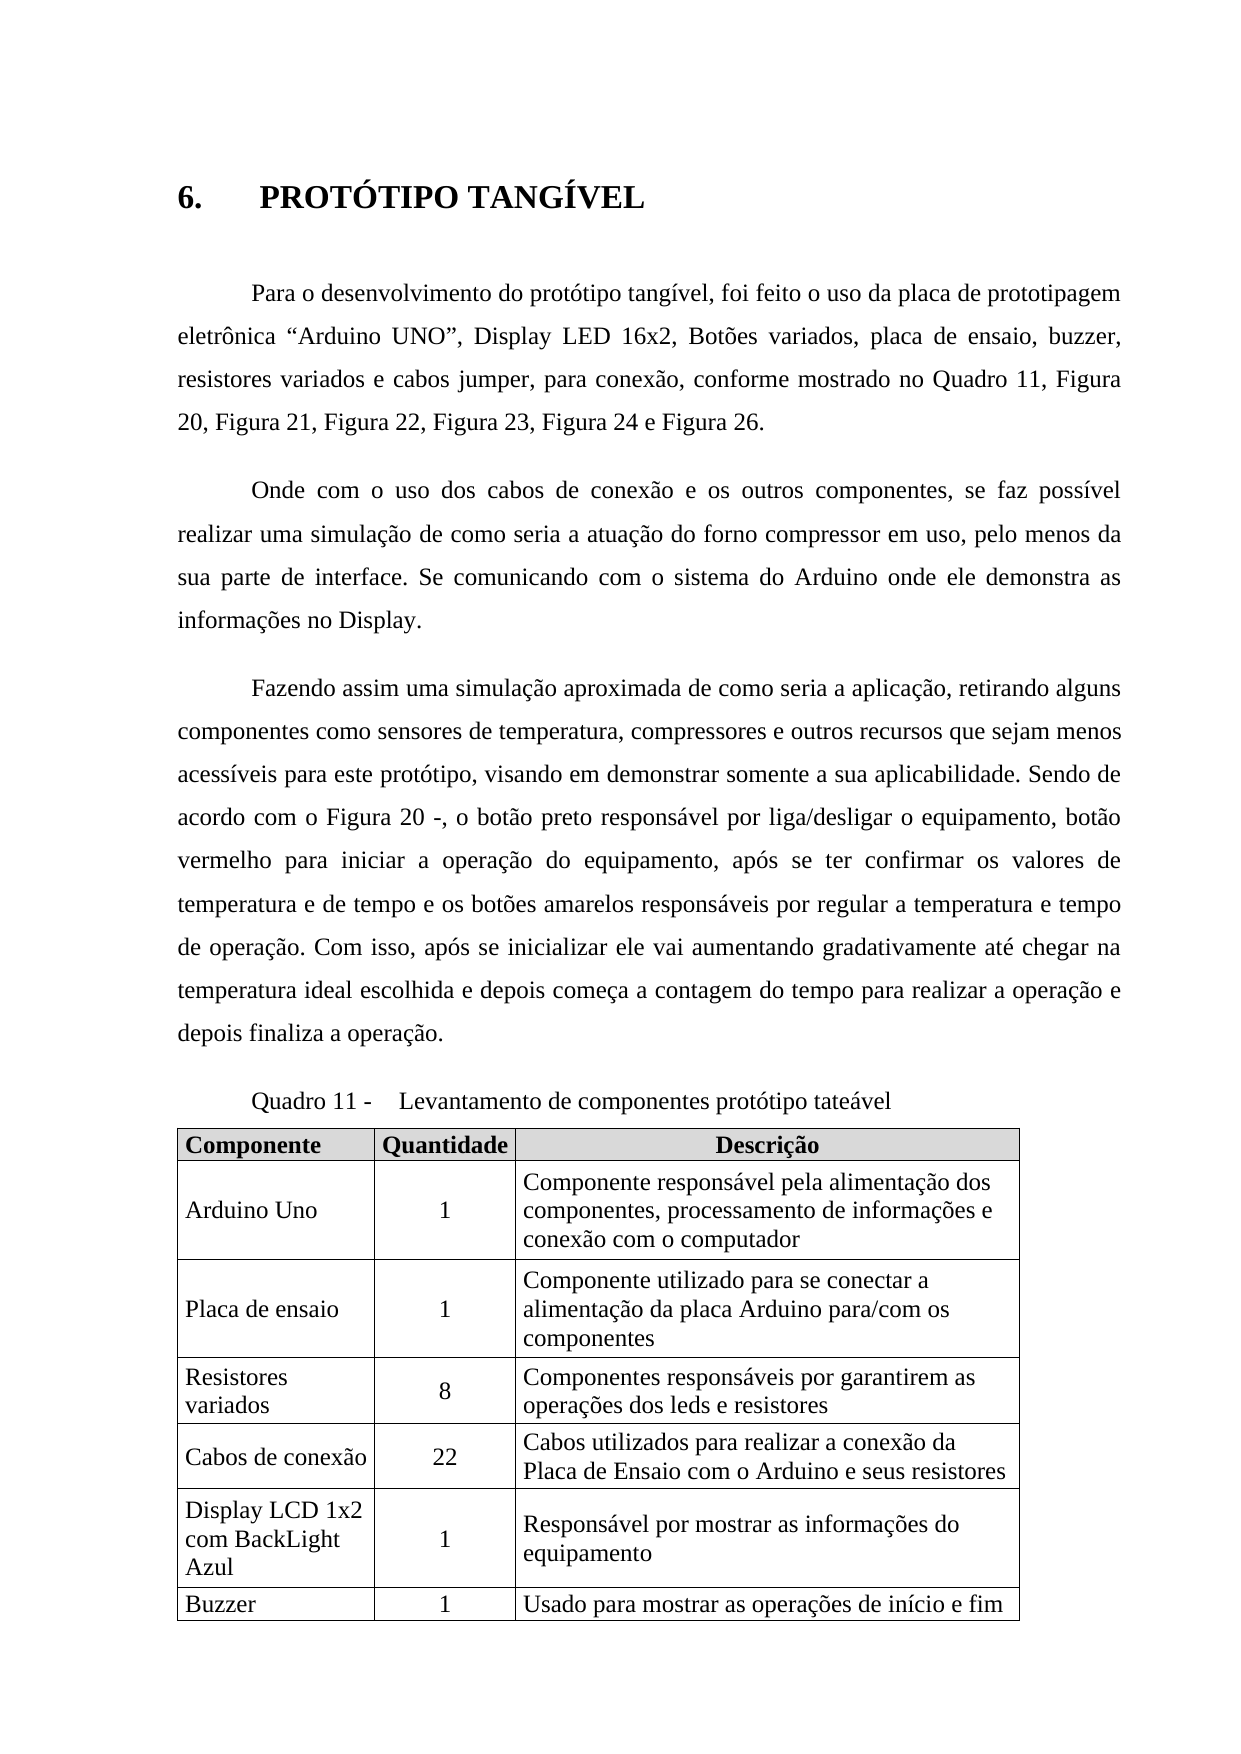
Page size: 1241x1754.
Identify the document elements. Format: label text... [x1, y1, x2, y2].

table_cell Display LCD 1x2 com BackLight Azul [178, 1489, 374, 1587]
list Protótipo tangível [177, 177, 1122, 216]
table_cell Componentes responsáveis por garantirem as operações dos leds e resistores [516, 1358, 1019, 1423]
list Levantamento de componentes protótipo tateável [177, 1086, 1122, 1115]
table_cell Arduino Uno [178, 1161, 374, 1259]
text Onde com o uso dos cabos de conexão e os outros componentes, se faz possível realizar uma simulação de como seria a atuação do forno compressor em uso, pelo menos da sua parte de interface. Se comunicando com o sistema do Arduino onde ele demonstra as informações no Display. [177, 476, 1122, 634]
table_cell Componente utilizado para se conectar a alimentação da placa Arduino para/com os componentes [516, 1260, 1019, 1357]
table_cell Buzzer [178, 1588, 374, 1619]
table_cell 1 [375, 1489, 515, 1587]
table_header Componente [178, 1129, 374, 1160]
table_cell Cabos utilizados para realizar a conexão da Placa de Ensaio com o Arduino e seus resistores [516, 1424, 1019, 1488]
table_cell 1 [375, 1588, 515, 1619]
table_cell 22 [375, 1424, 515, 1488]
table_cell Resistores variados [178, 1358, 374, 1423]
table_cell 8 [375, 1358, 515, 1423]
table_header Descrição [516, 1129, 1019, 1160]
table_cell Componente responsável pela alimentação dos componentes, processamento de informações e conexão com o computador [516, 1161, 1019, 1259]
table_cell Usado para mostrar as operações de início e fim [516, 1588, 1019, 1619]
table_cell Placa de ensaio [178, 1260, 374, 1357]
text Fazendo assim uma simulação aproximada de como seria a aplicação, retirando alguns componentes como sensores de temperatura, compressores e outros recursos que sejam menos acessíveis para este protótipo, visando em demonstrar somente a sua aplicabilidade. Sendo de acordo com o Figura 20 -, o botão preto responsável por liga/desligar o equipamento, botão vermelho para iniciar a operação do equipamento, após se ter confirmar os valores de temperatura e de tempo e os botões amarelos responsáveis por regular a temperatura e tempo de operação. Com isso, após se inicializar ele vai aumentando gradativamente até chegar na temperatura ideal escolhida e depois começa a contagem do tempo para realizar a operação e depois finaliza a operação. [177, 673, 1122, 1047]
table_cell 1 [375, 1161, 515, 1259]
table_cell 1 [375, 1260, 515, 1357]
text Para o desenvolvimento do protótipo tangível, foi feito o uso da placa de prototipagem eletrônica “Arduino UNO”, Display LED 16x2, Botões variados, placa de ensaio, buzzer, resistores variados e cabos jumper, para conexão, conforme mostrado no Quadro 11, Figura 20, Figura 21, Figura 22, Figura 23, Figura 24 e Figura 26. [177, 278, 1122, 436]
table_cell Cabos de conexão [178, 1424, 374, 1488]
table_cell Responsável por mostrar as informações do equipamento [516, 1489, 1019, 1587]
table_header Quantidade [375, 1129, 515, 1160]
